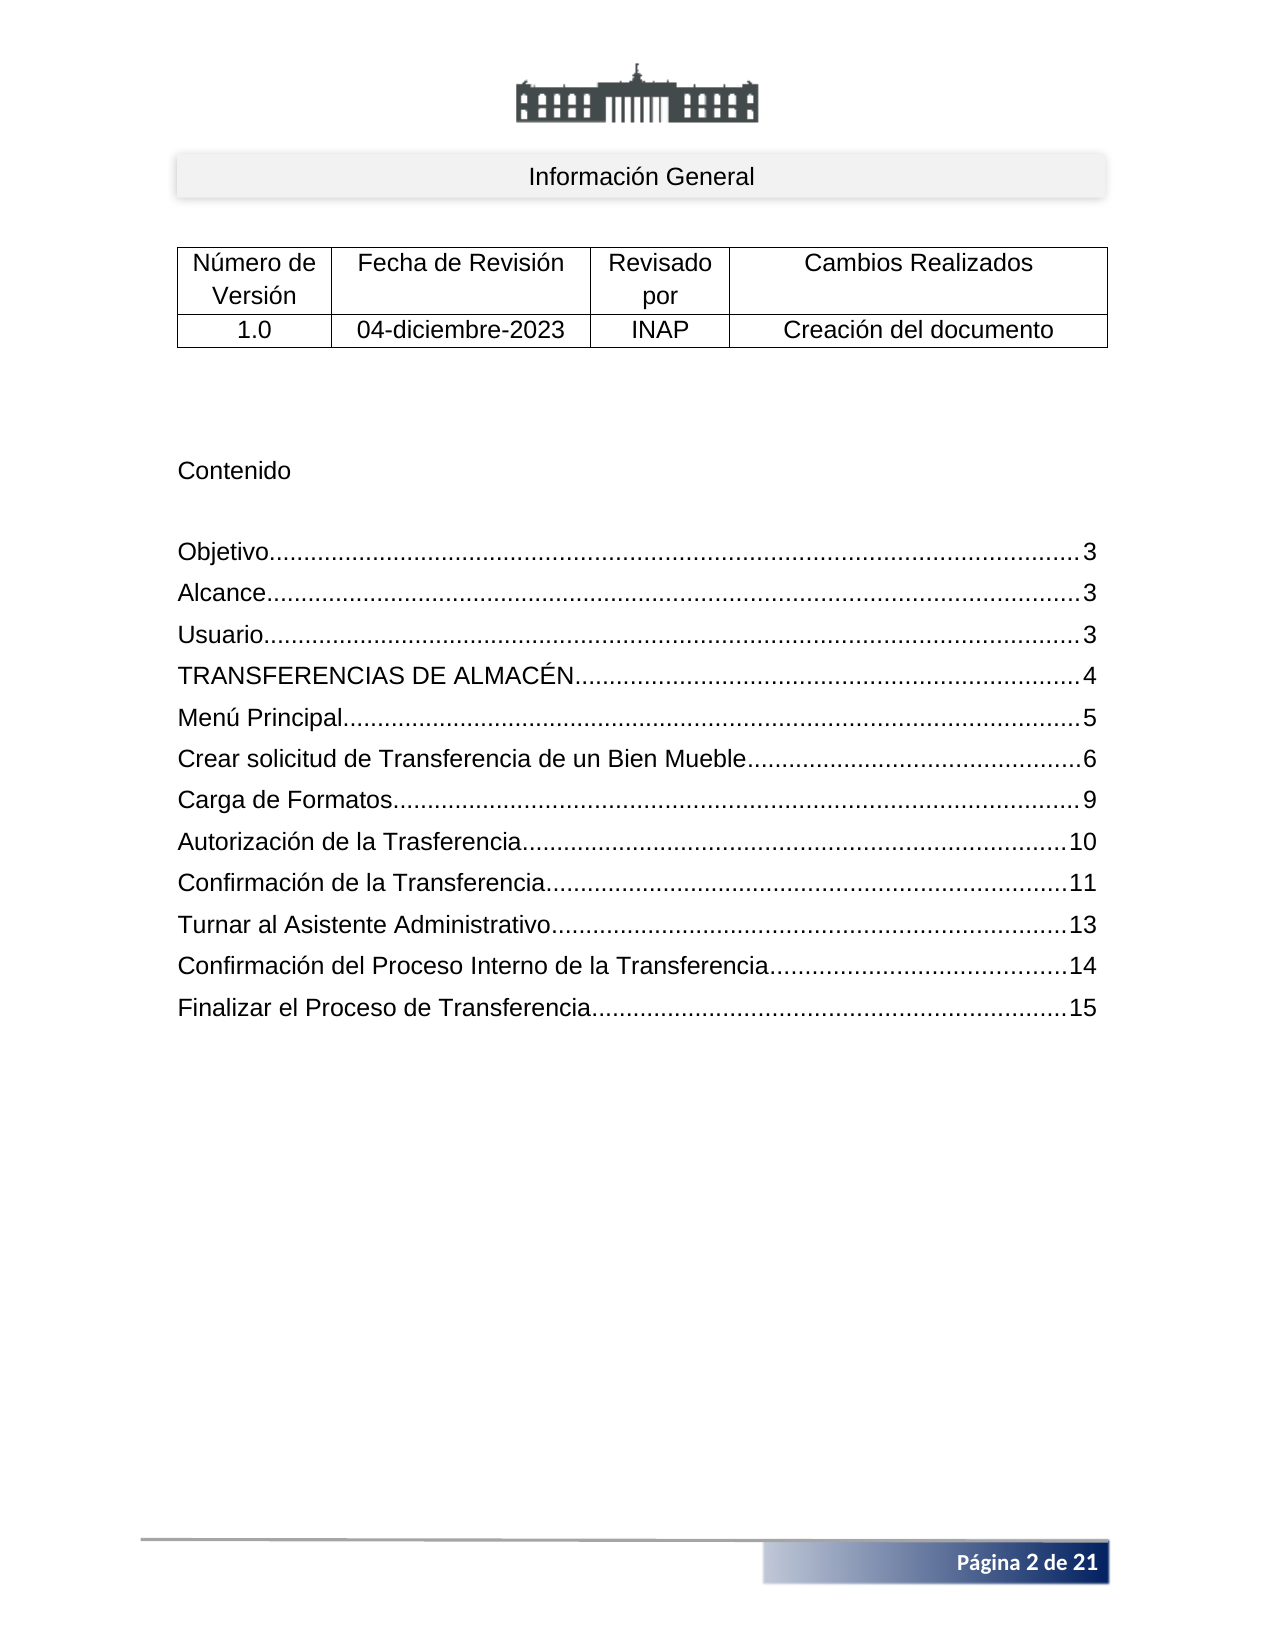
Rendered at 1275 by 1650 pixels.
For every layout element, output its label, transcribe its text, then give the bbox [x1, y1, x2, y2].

table_header Fecha de Revisión [332, 248, 590, 314]
table_cell 04-diciembre-2023 [332, 315, 590, 347]
table_cell Creación del documento [730, 315, 1107, 347]
picture [515, 59, 760, 137]
table_header Cambios Realizados [730, 248, 1107, 314]
table_cell INAP [591, 315, 729, 347]
table_header Revisado por [591, 248, 729, 314]
table_header Número de Versión [178, 248, 331, 314]
table_cell 1.0 [178, 315, 331, 347]
